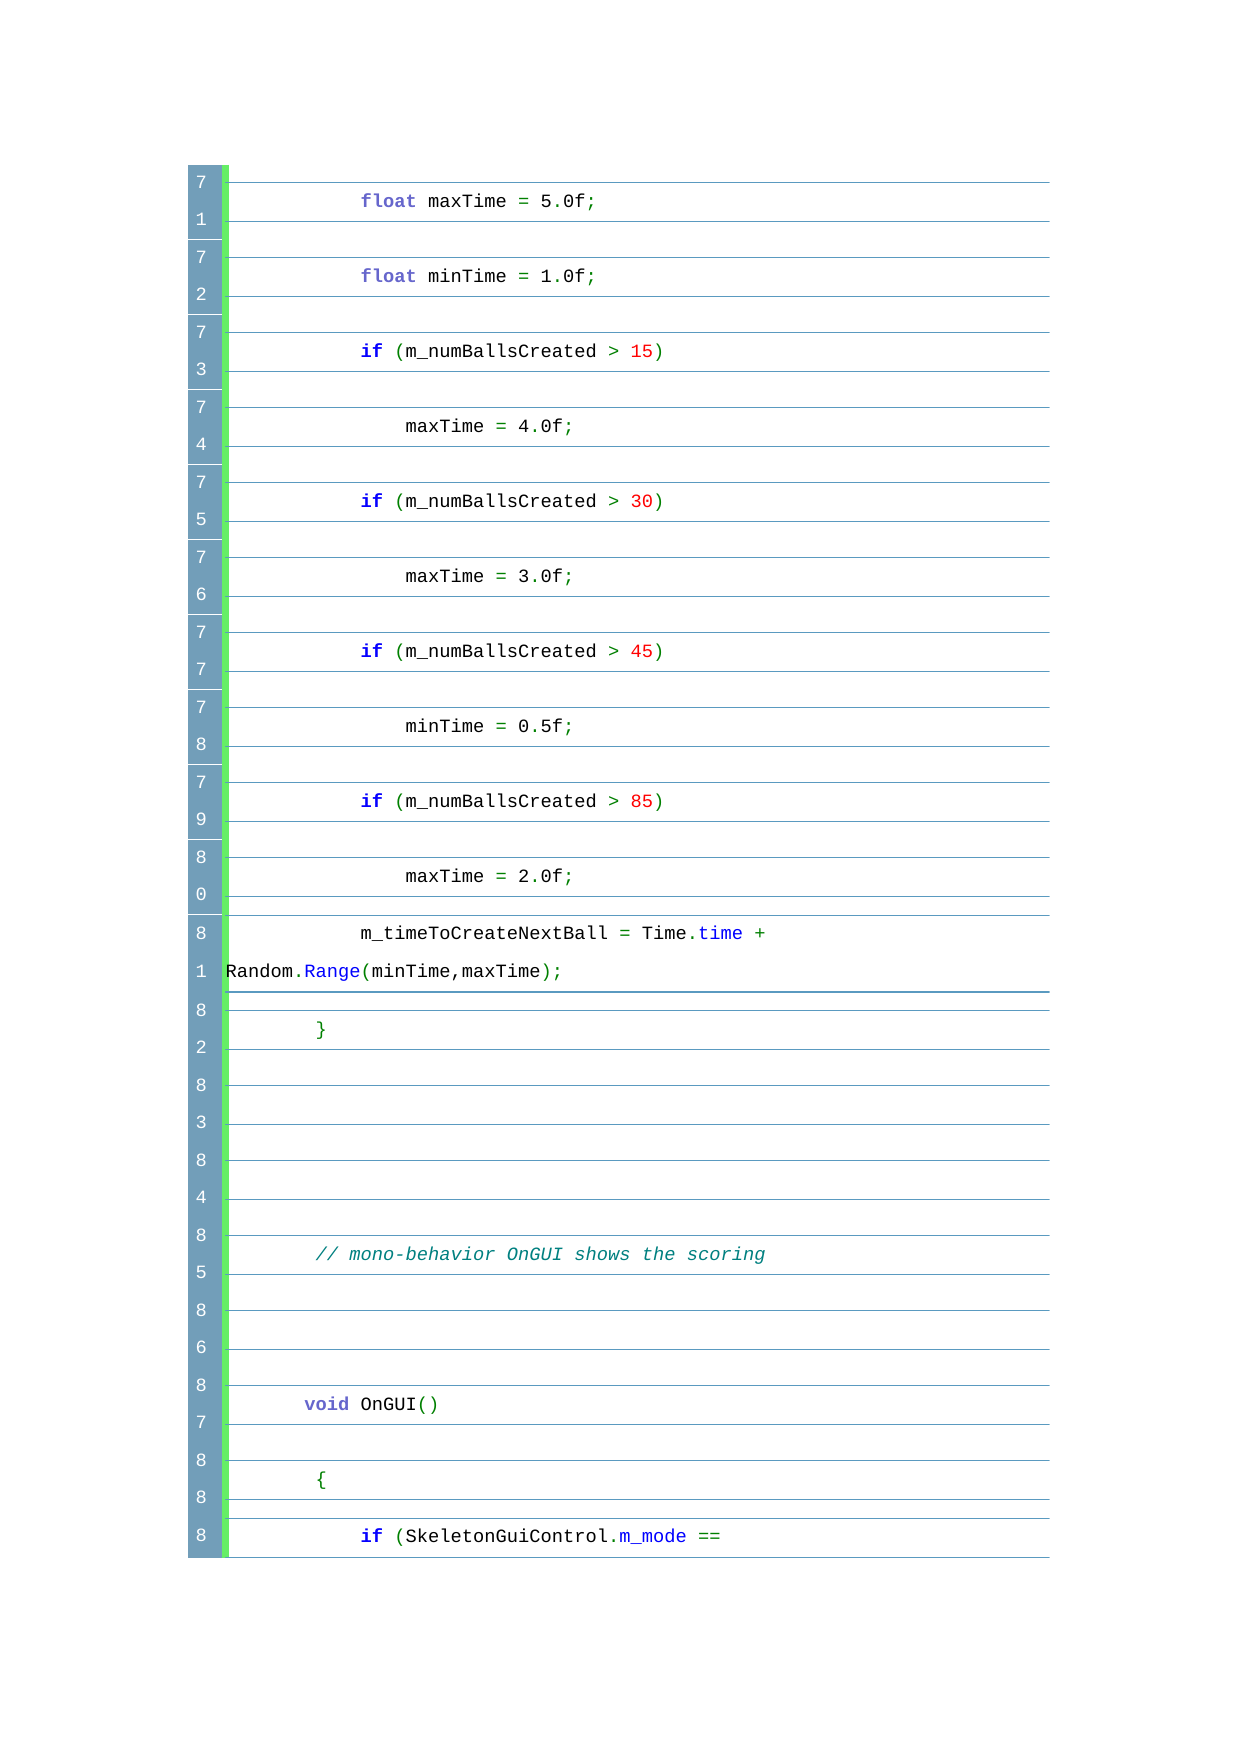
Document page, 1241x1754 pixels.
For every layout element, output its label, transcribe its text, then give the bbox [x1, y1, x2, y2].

table_cell 81 [188, 915, 222, 993]
table_cell 80 [188, 840, 222, 914]
table_cell if (m_numBallsCreated > 85) [229, 765, 1053, 839]
table_cell maxTime = 2.0f; [229, 840, 1053, 914]
table_cell 76 [188, 540, 222, 614]
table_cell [229, 1518, 1053, 1558]
table_cell if (m_numBallsCreated > 30) [229, 465, 1053, 539]
table_cell float maxTime = 5.0f; [229, 165, 1053, 239]
table_cell 73 [188, 315, 222, 389]
table_cell minTime = 0.5f; [229, 690, 1053, 764]
table_cell 78 [188, 690, 222, 764]
table_cell 85 [188, 1218, 222, 1293]
table_cell 77 [188, 615, 222, 689]
table_cell m_timeToCreateNextBall = Time.time + Random.Range(minTime,maxTime); [229, 915, 1053, 993]
table_cell maxTime = 4.0f; [229, 390, 1053, 464]
table_cell 71 [188, 165, 222, 239]
table_cell 84 [188, 1143, 222, 1218]
table_cell 89 [188, 1518, 222, 1558]
table_cell 74 [188, 390, 222, 464]
table_cell if (m_numBallsCreated > 45) [229, 615, 1053, 689]
table_cell void OnGUI() [229, 1368, 1053, 1443]
table_cell [229, 1068, 1053, 1143]
table_cell 79 [188, 765, 222, 839]
table_cell 83 [188, 1068, 222, 1143]
table_cell [229, 1293, 1053, 1368]
table_cell 75 [188, 465, 222, 539]
table_cell 82 [188, 993, 222, 1068]
table_cell maxTime = 3.0f; [229, 540, 1053, 614]
table_cell float minTime = 1.0f; [229, 240, 1053, 314]
table_cell if (m_numBallsCreated > 15) [229, 315, 1053, 389]
table_cell 87 [188, 1368, 222, 1443]
table_cell 88 [188, 1443, 222, 1518]
table_cell 86 [188, 1293, 222, 1368]
table_cell [229, 1143, 1053, 1218]
table_cell // mono-behavior OnGUI shows the scoring [229, 1218, 1053, 1293]
table_cell } [229, 993, 1053, 1068]
table_cell 72 [188, 240, 222, 314]
table_cell { [229, 1443, 1053, 1518]
